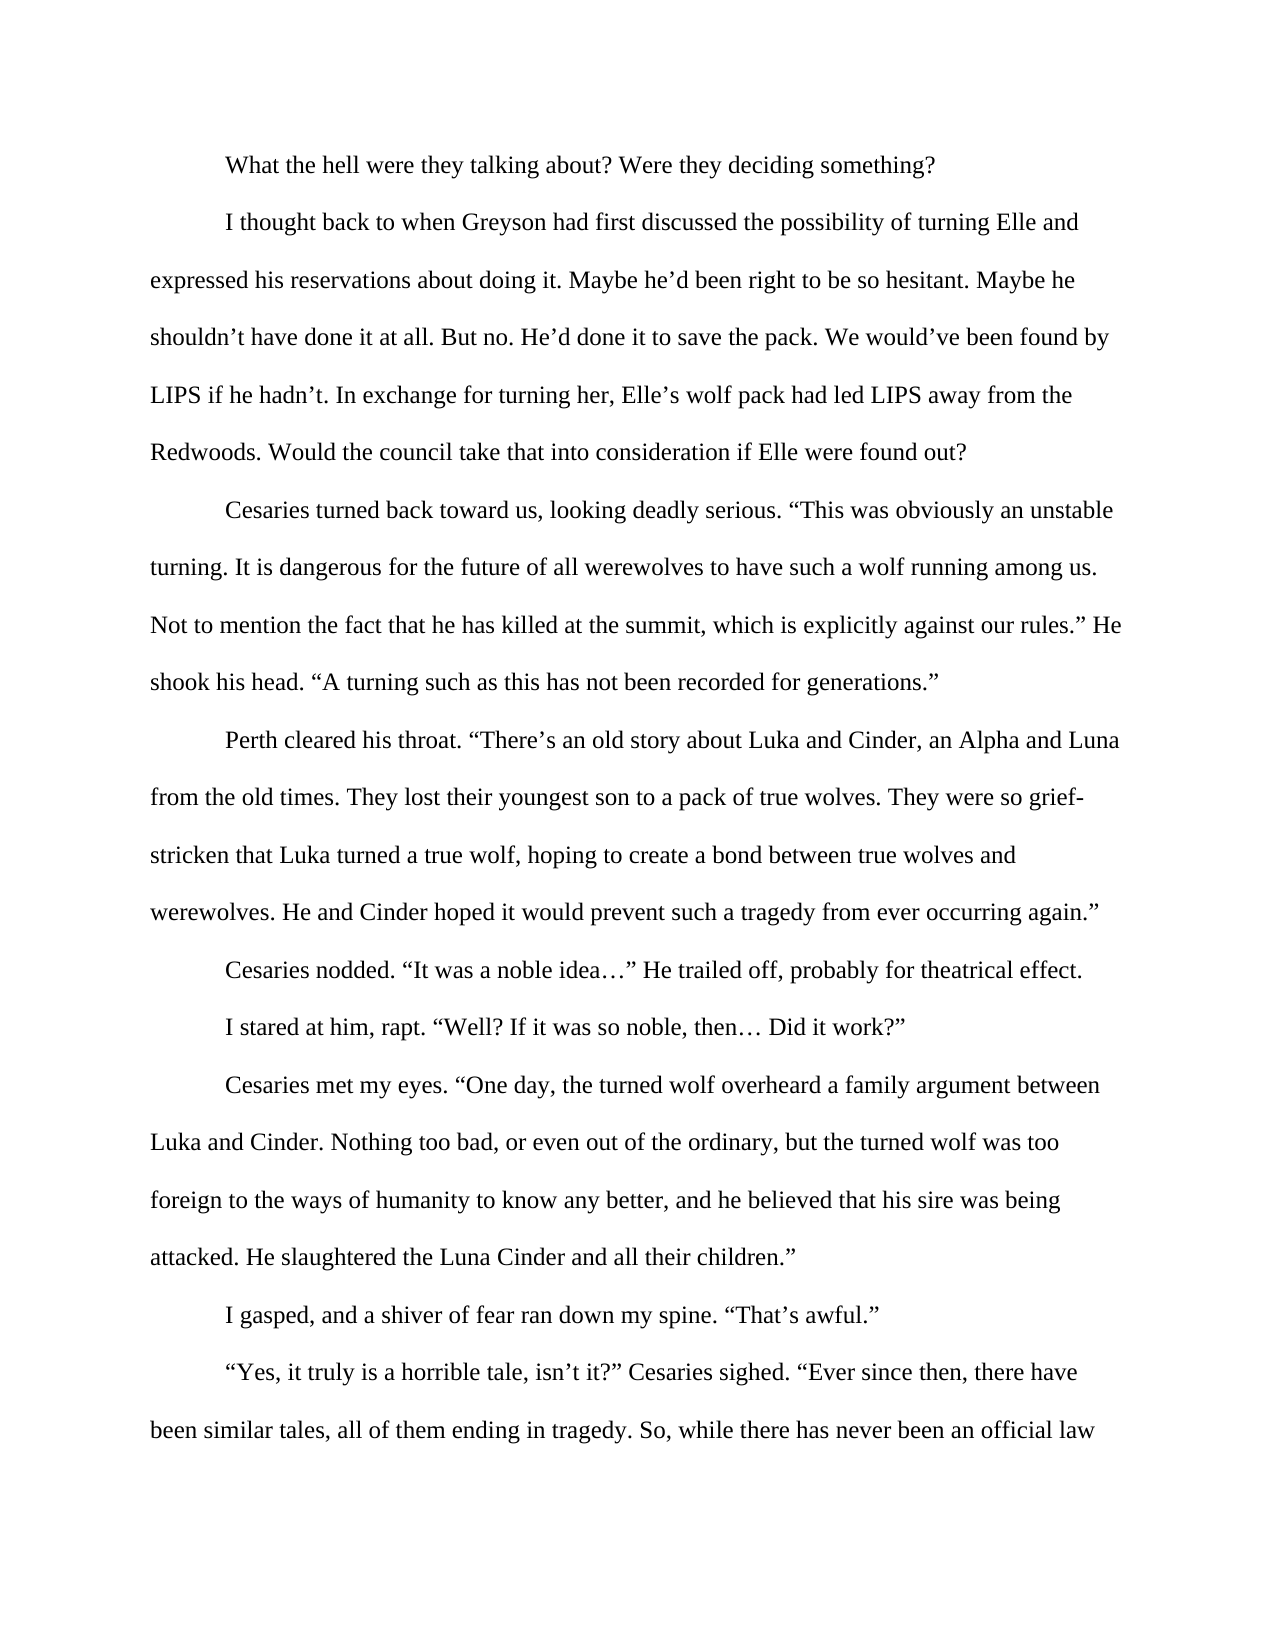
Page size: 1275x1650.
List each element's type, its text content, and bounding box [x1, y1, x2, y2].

text Cesaries turned back toward us, looking deadly serious. “This was obviously an unstable turning. It is dangerous for the future of all werewolves to have such a wolf running among us. Not to mention the fact that he has killed at the summit, which is explicitly against our rules.” He shook his head. “A turning such as this has not been recorded for generations.” [150, 495, 1125, 696]
text I gasped, and a shiver of fear ran down my spine. “That’s awful.” [150, 1300, 1125, 1329]
text What the hell were they talking about? Were they deciding something? [150, 150, 1125, 179]
text Cesaries met my eyes. “One day, the turned wolf overheard a family argument between Luka and Cinder. Nothing too bad, or even out of the ordinary, but the turned wolf was too foreign to the ways of humanity to know any better, and he believed that his sire was being attacked. He slaughtered the Luna Cinder and all their children.” [150, 1070, 1125, 1271]
text Perth cleared his throat. “There’s an old story about Luka and Cinder, an Alpha and Luna from the old times. They lost their youngest son to a pack of true wolves. They were so grief-stricken that Luka turned a true wolf, hoping to create a bond between true wolves and werewolves. He and Cinder hoped it would prevent such a tragedy from ever occurring again.” [150, 725, 1125, 926]
text I stared at him, rapt. “Well? If it was so noble, then… Did it work?” [150, 1012, 1125, 1041]
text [150, 1357, 1125, 1444]
text I thought back to when Greyson had first discussed the possibility of turning Elle and expressed his reservations about doing it. Maybe he’d been right to be so hesitant. Maybe he shouldn’t have done it at all. But no. He’d done it to save the pack. We would’ve been found by LIPS if he hadn’t. In exchange for turning her, Elle’s wolf pack had led LIPS away from the Redwoods. Would the council take that into consideration if Elle were found out? [150, 207, 1125, 466]
text Cesaries nodded. “It was a noble idea…” He trailed off, probably for theatrical effect. [150, 955, 1125, 984]
